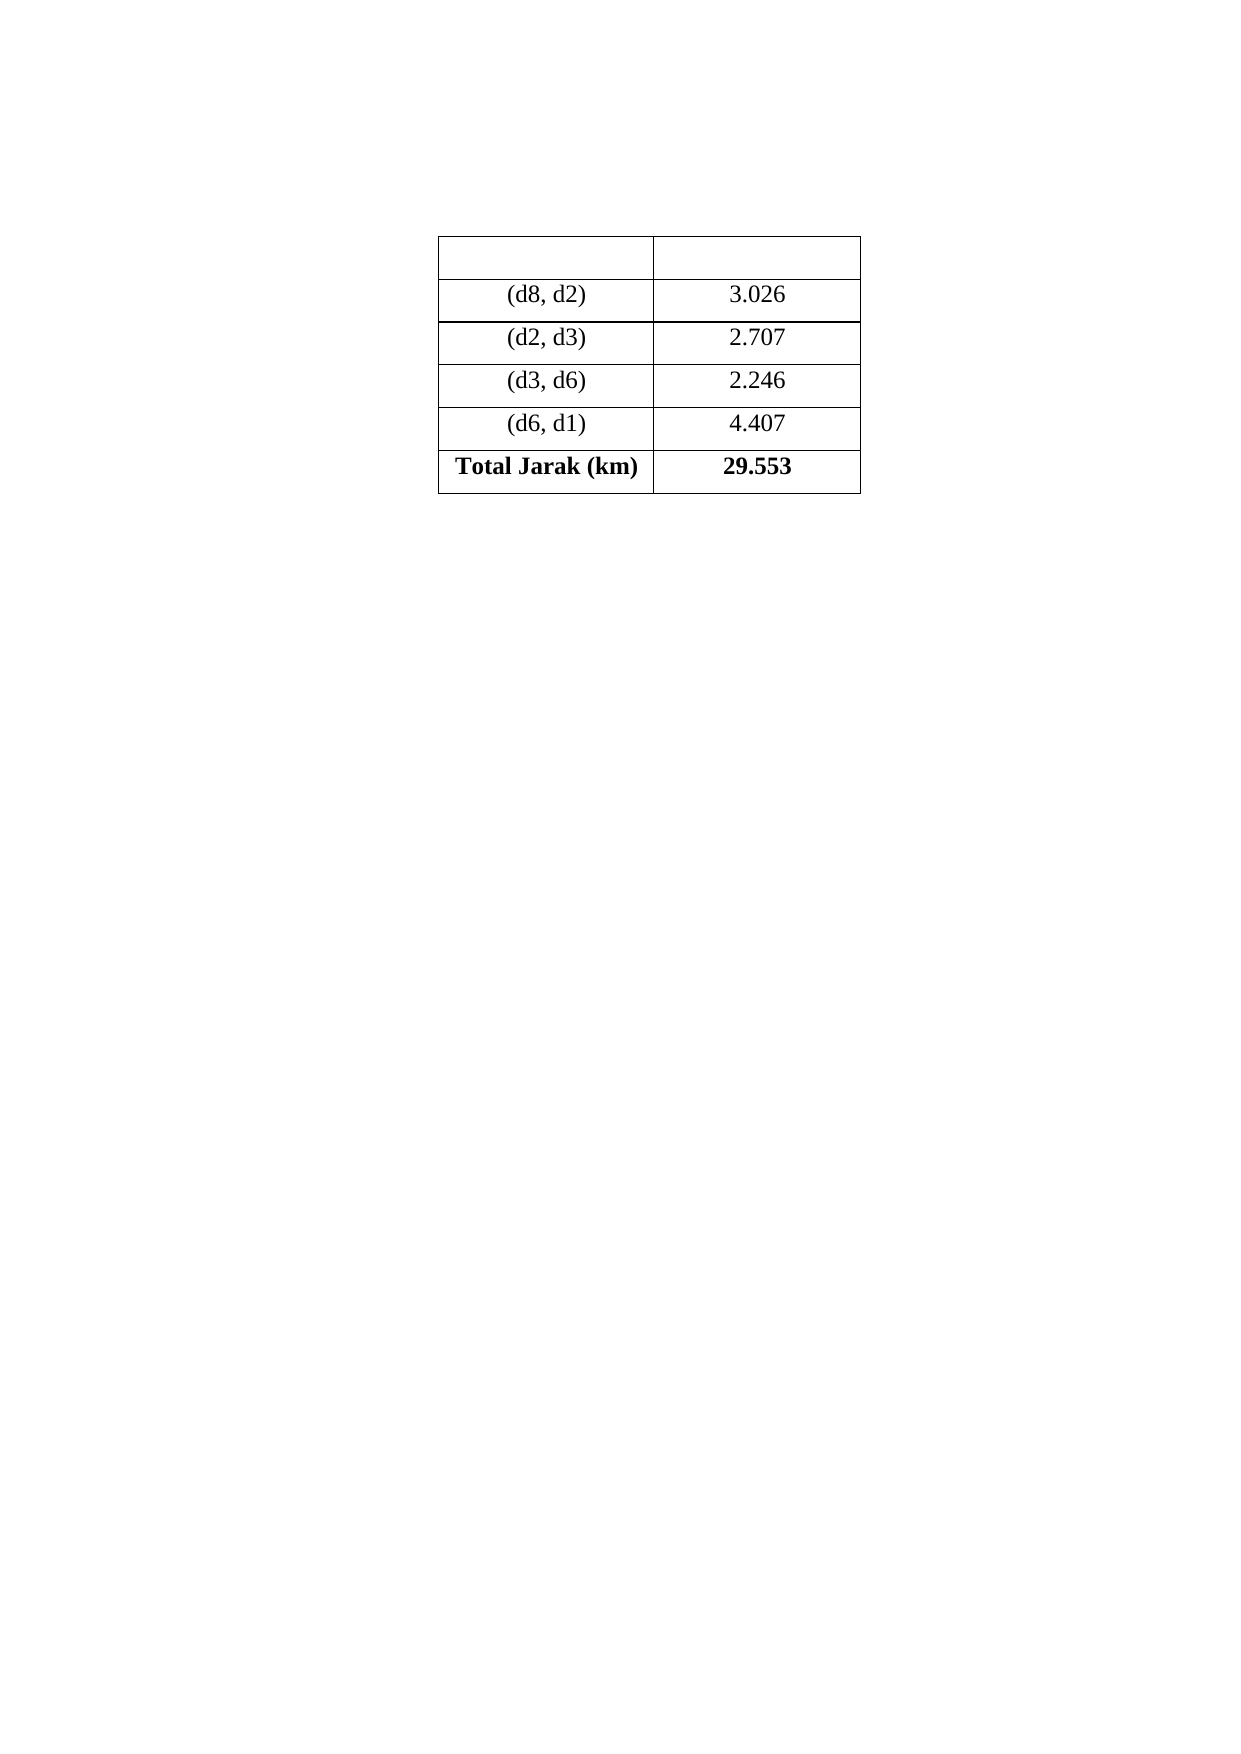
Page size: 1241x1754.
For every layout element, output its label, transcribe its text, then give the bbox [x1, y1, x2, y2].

table_cell (d6, d1) [439, 408, 653, 450]
table_cell 3.026 [654, 280, 860, 321]
table_cell (d8, d2) [439, 280, 653, 321]
table_cell 4.407 [654, 408, 860, 450]
table_cell 2.818 [654, 237, 860, 278]
table_cell 29.553 [654, 451, 860, 493]
table_cell 2.246 [654, 365, 860, 407]
table_cell 2.707 [654, 323, 860, 364]
table_cell (d7, d8) [439, 237, 653, 278]
table_cell (d2, d3) [439, 323, 653, 364]
table_cell Total Jarak (km) [439, 451, 653, 493]
table_cell (d3, d6) [439, 365, 653, 407]
